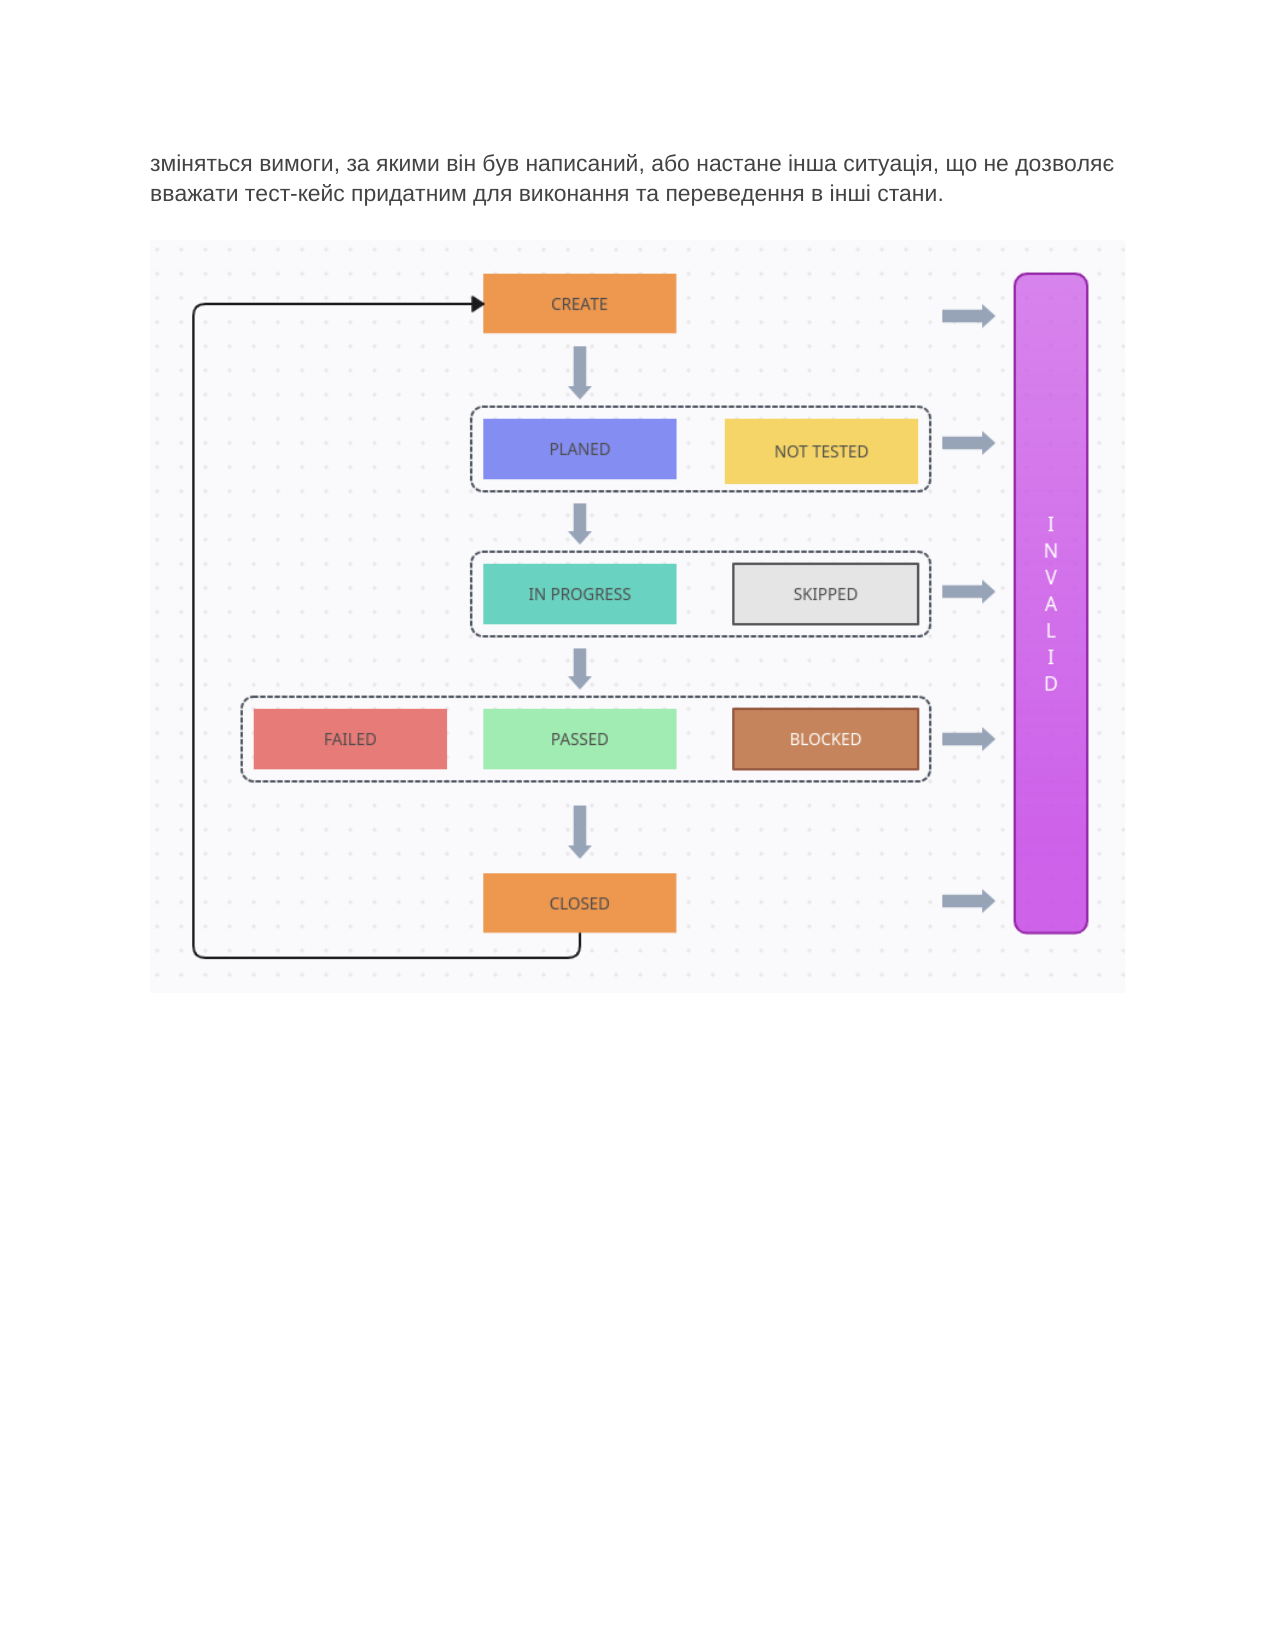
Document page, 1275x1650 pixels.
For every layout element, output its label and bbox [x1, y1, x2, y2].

picture [150, 240, 1125, 993]
text [150, 150, 1125, 207]
